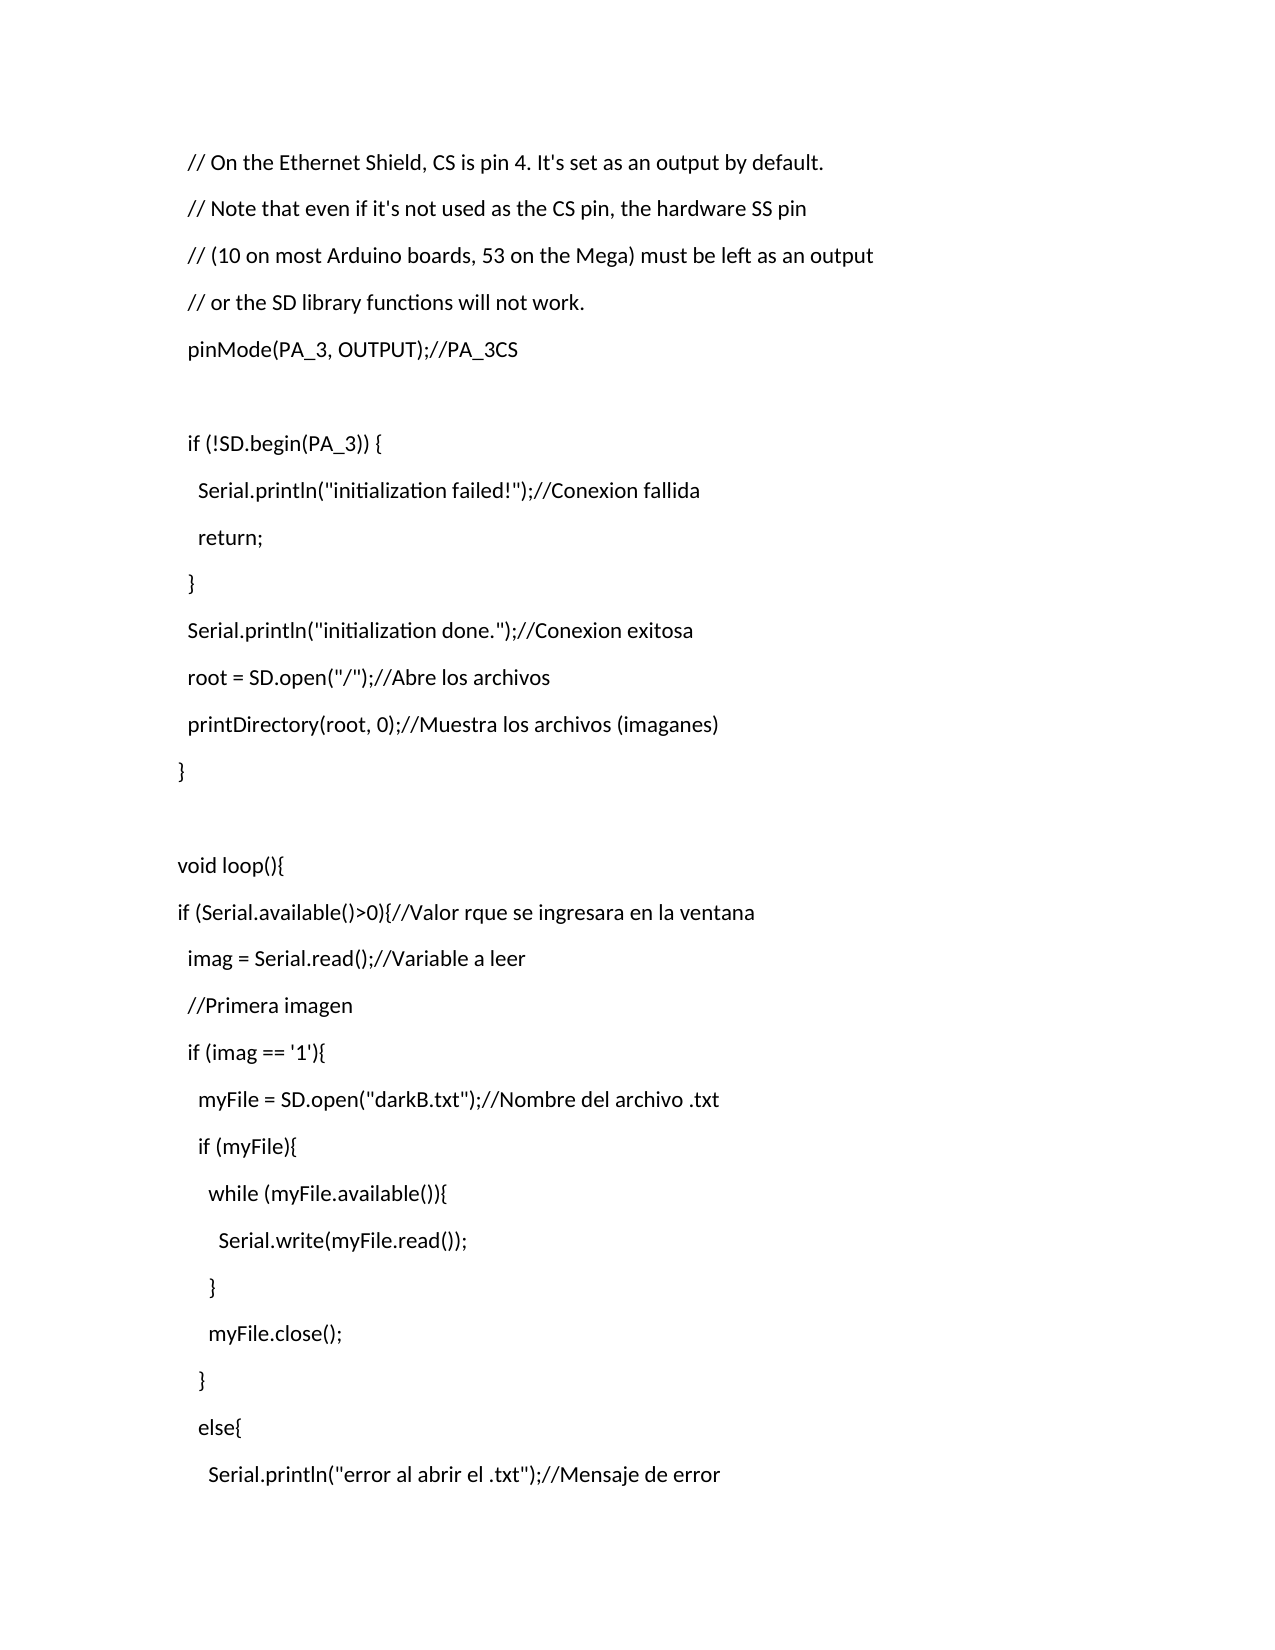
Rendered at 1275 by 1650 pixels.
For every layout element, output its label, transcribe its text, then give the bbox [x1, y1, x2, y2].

text root = SD.open("/");//Abre los archivos [177, 663, 1098, 691]
text void loop(){ [177, 851, 1098, 879]
text } [177, 757, 1098, 785]
text } [177, 569, 1098, 597]
text return; [177, 523, 1098, 551]
text } [177, 1273, 1098, 1301]
text myFile.close(); [177, 1319, 1098, 1347]
text printDirectory(root, 0);//Muestra los archivos (imaganes) [177, 710, 1098, 738]
text else{ [177, 1413, 1098, 1441]
text if (Serial.available()>0){//Valor rque se ingresara en la ventana [177, 898, 1098, 926]
text myFile = SD.open("darkB.txt");//Nombre del archivo .txt [177, 1085, 1098, 1113]
text if (imag == '1'){ [177, 1038, 1098, 1066]
text //Primera imagen [177, 991, 1098, 1019]
text while (myFile.available()){ [177, 1179, 1098, 1207]
text pinMode(PA_3, OUTPUT);//PA_3CS [177, 335, 1098, 363]
text // (10 on most Arduino boards, 53 on the Mega) must be left as an output [177, 241, 1098, 269]
text } [177, 1366, 1098, 1394]
text if (!SD.begin(PA_3)) { [177, 429, 1098, 457]
text // or the SD library functions will not work. [177, 288, 1098, 316]
text // On the Ethernet Shield, CS is pin 4. It's set as an output by default. [177, 148, 1098, 176]
text Serial.println("error al abrir el .txt");//Mensaje de error [177, 1460, 1098, 1488]
text imag = Serial.read();//Variable a leer [177, 944, 1098, 972]
text Serial.println("initialization done.");//Conexion exitosa [177, 616, 1098, 644]
text Serial.write(myFile.read()); [177, 1226, 1098, 1254]
text // Note that even if it's not used as the CS pin, the hardware SS pin [177, 194, 1098, 222]
text Serial.println("initialization failed!");//Conexion fallida [177, 476, 1098, 504]
text if (myFile){ [177, 1132, 1098, 1160]
